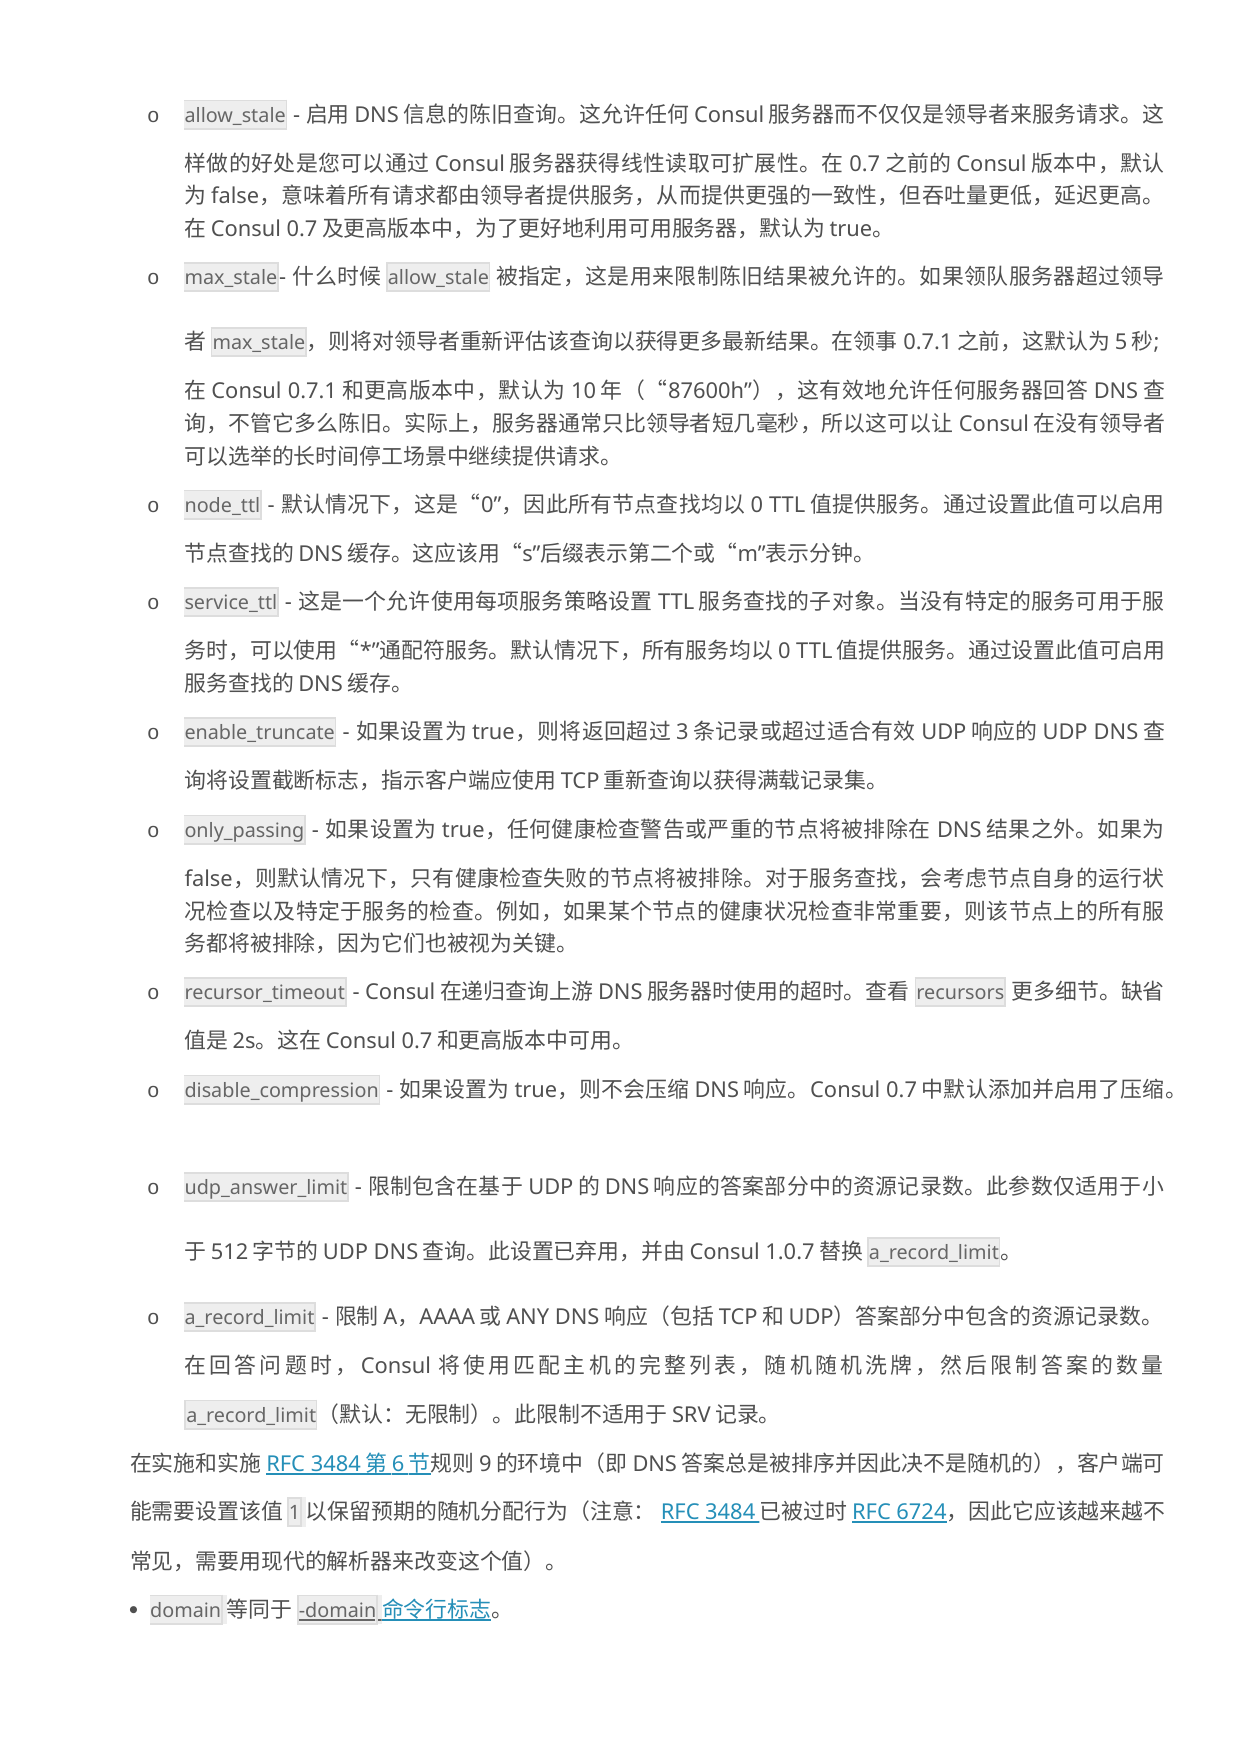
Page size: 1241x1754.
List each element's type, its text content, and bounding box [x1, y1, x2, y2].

list udp_answer_limit - 限制包含在基于UDP的DNS响应的答案部分中的资源记录数。此参数仅适用于小于512字节的UDP DNS查询。此设置已弃用，并由Consul 1.0.7替换a_record_limit。 [147, 1153, 1165, 1283]
list service_ttl - 这是一个允许使用每项服务策略设置TTL服务查找的子对象。当没有特定的服务可用于服务时，可以使用“*”通配符服务。默认情况下，所有服务均以0 TTL值提供服务。通过设置此值可启用服务查找的DNS缓存。 [147, 568, 1165, 698]
list domain等同于 -domain命令行标志。 [130, 1576, 1165, 1641]
list recursor_timeout - Consul在递归查询上游DNS服务器时使用的超时。查看recursors 更多细节。缺省值是2s。这在Consul 0.7和更高版本中可用。 [147, 958, 1165, 1056]
list allow_stale - 启用DNS信息的陈旧查询。这允许任何Consul服务器而不仅仅是领导者来服务请求。这样做的好处是您可以通过Consul服务器获得线性读取可扩展性。在0.7之前的Consul版本中，默认为false，意味着所有请求都由领导者提供服务，从而提供更强的一致性，但吞吐量更低，延迟更高。在Consul 0.7及更高版本中，为了更好地利用可用服务器，默认为true。 [147, 81, 1165, 243]
list node_ttl - 默认情况下，这是“0”，因此所有节点查找均以0 TTL值提供服务。通过设置此值可以启用节点查找的DNS缓存。这应该用“s”后缀表示第二个或“m”表示分钟。 [147, 471, 1165, 568]
list only_passing - 如果设置为true，任何健康检查警告或严重的节点将被排除在DNS结果之外。如果为false，则默认情况下，只有健康检查失败的节点将被排除。对于服务查找，会考虑节点自身的运行状况检查以及特定于服务的检查。例如，如果某个节点的健康状况检查非常重要，则该节点上的所有服务都将被排除，因为它们也被视为关键。 [147, 796, 1165, 958]
list max_stale- 什么时候allow_stale 被指定，这是用来限制陈旧结果被允许的。如果领队服务器超过领导者max_stale，则将对领导者重新评估该查询以获得更多最新结果。在领事0.7.1之前，这默认为5秒; 在Consul 0.7.1和更高版本中，默认为10年（“87600h”），这有效地允许任何服务器回答DNS查询，不管它多么陈旧。实际上，服务器通常只比领导者短几毫秒，所以这可以让Consul在没有领导者可以选举的长时间停工场景中继续提供请求。 [147, 243, 1165, 471]
text 在实施和实施RFC 3484第6节规则9的环境中（即DNS答案总是被排序并因此决不是随机的），客户端可能需要设置该值1以保留预期的随机分配行为（注意： RFC 3484已被过时 RFC 6724，因此它应该越来越不常见，需要用现代的解析器来改变这个值）。 [130, 1446, 1165, 1576]
list a_record_limit - 限制A，AAAA或ANY DNS响应（包括TCP和UDP）答案部分中包含的资源记录数。在回答问题时，Consul将使用匹配主机的完整列表，随机随机洗牌，然后限制答案的数量a_record_limit（默认：无限制）。此限制不适用于SRV记录。 [147, 1283, 1165, 1446]
list disable_compression - 如果设置为true，则不会压缩DNS响应。Consul 0.7中默认添加并启用了压缩。 [147, 1056, 1165, 1153]
list enable_truncate - 如果设置为true，则将返回超过3条记录或超过适合有效UDP响应的UDP DNS查询将设置截断标志，指示客户端应使用TCP重新查询以获得满载记录集。 [147, 698, 1165, 796]
